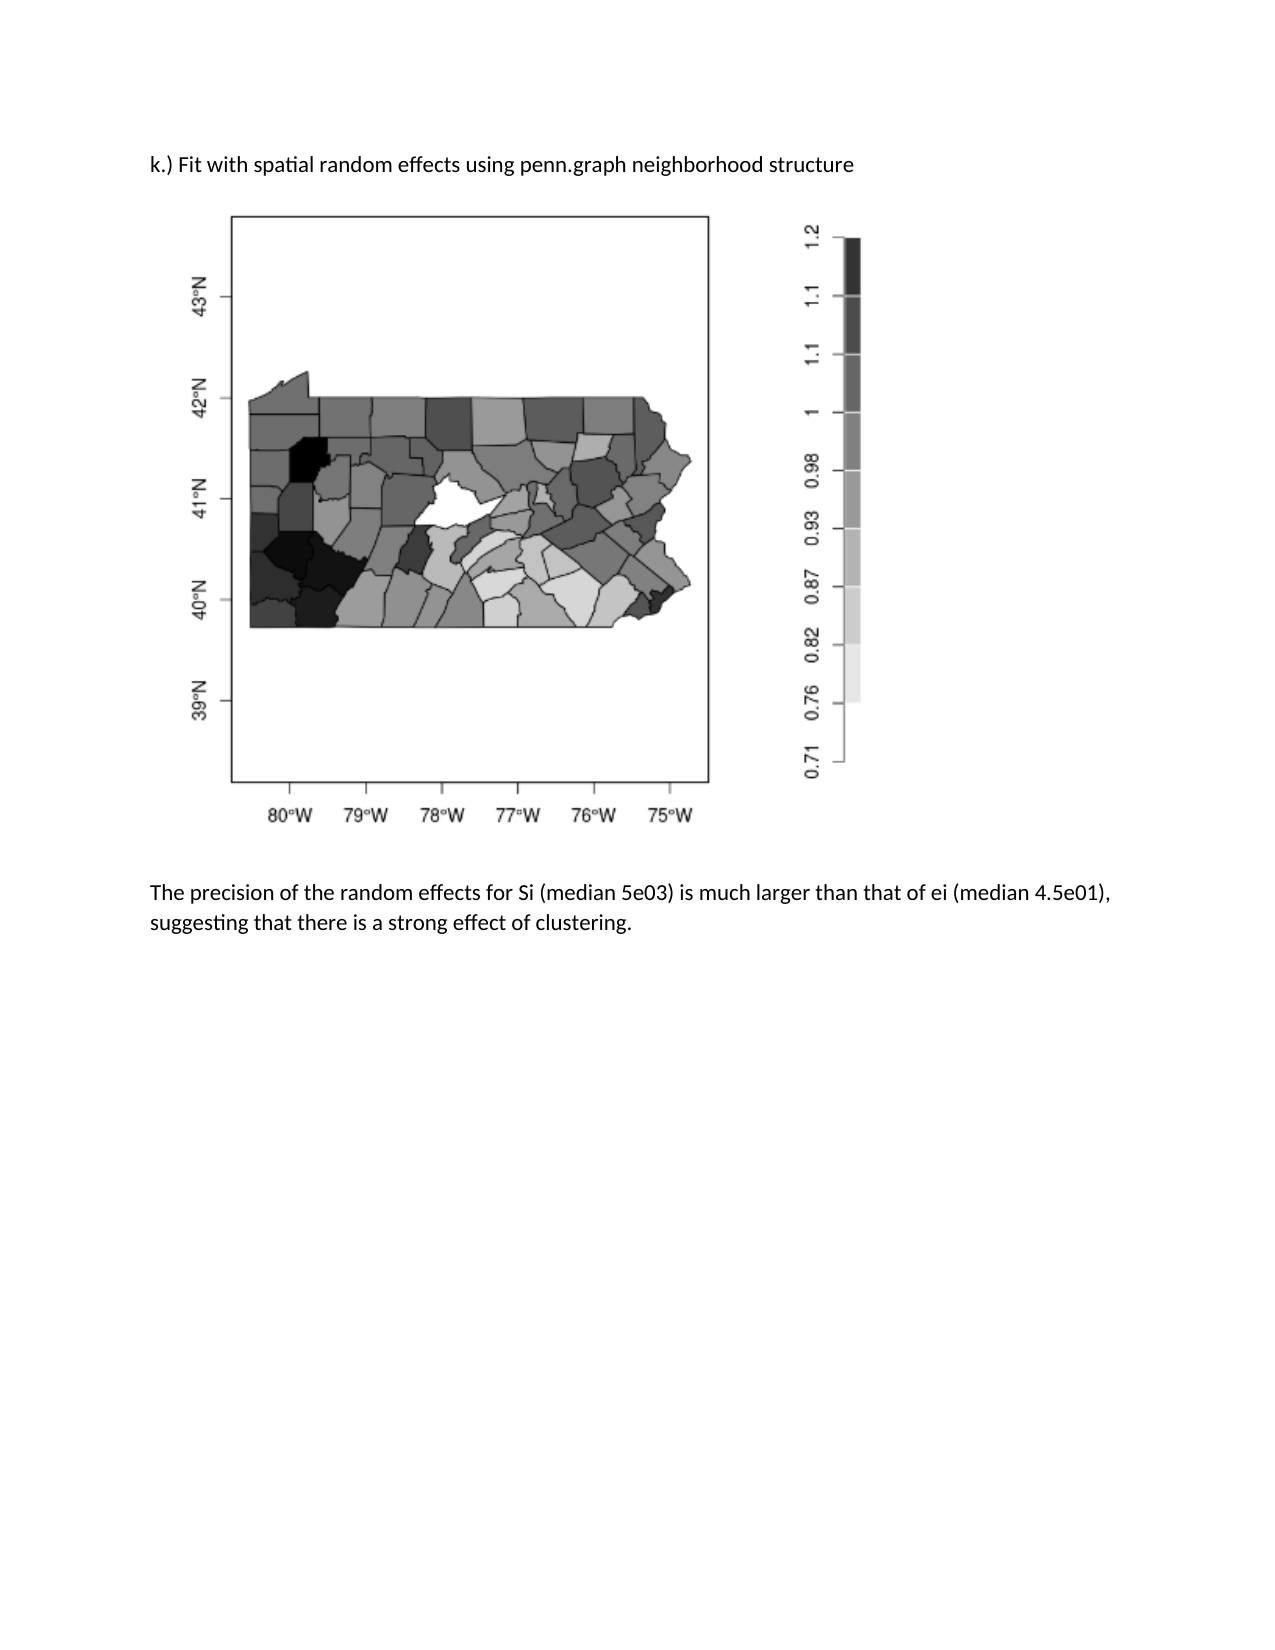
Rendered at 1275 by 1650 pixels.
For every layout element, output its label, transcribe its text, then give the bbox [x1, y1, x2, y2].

text k.) Fit with spatial random effects using penn.graph neighborhood structure [150, 150, 1125, 178]
text The precision of the random effects for Si (median 5e03) is much larger than that of ei (median 4.5e01), suggesting that there is a strong effect of clustering. [150, 878, 1125, 936]
picture [150, 196, 911, 860]
